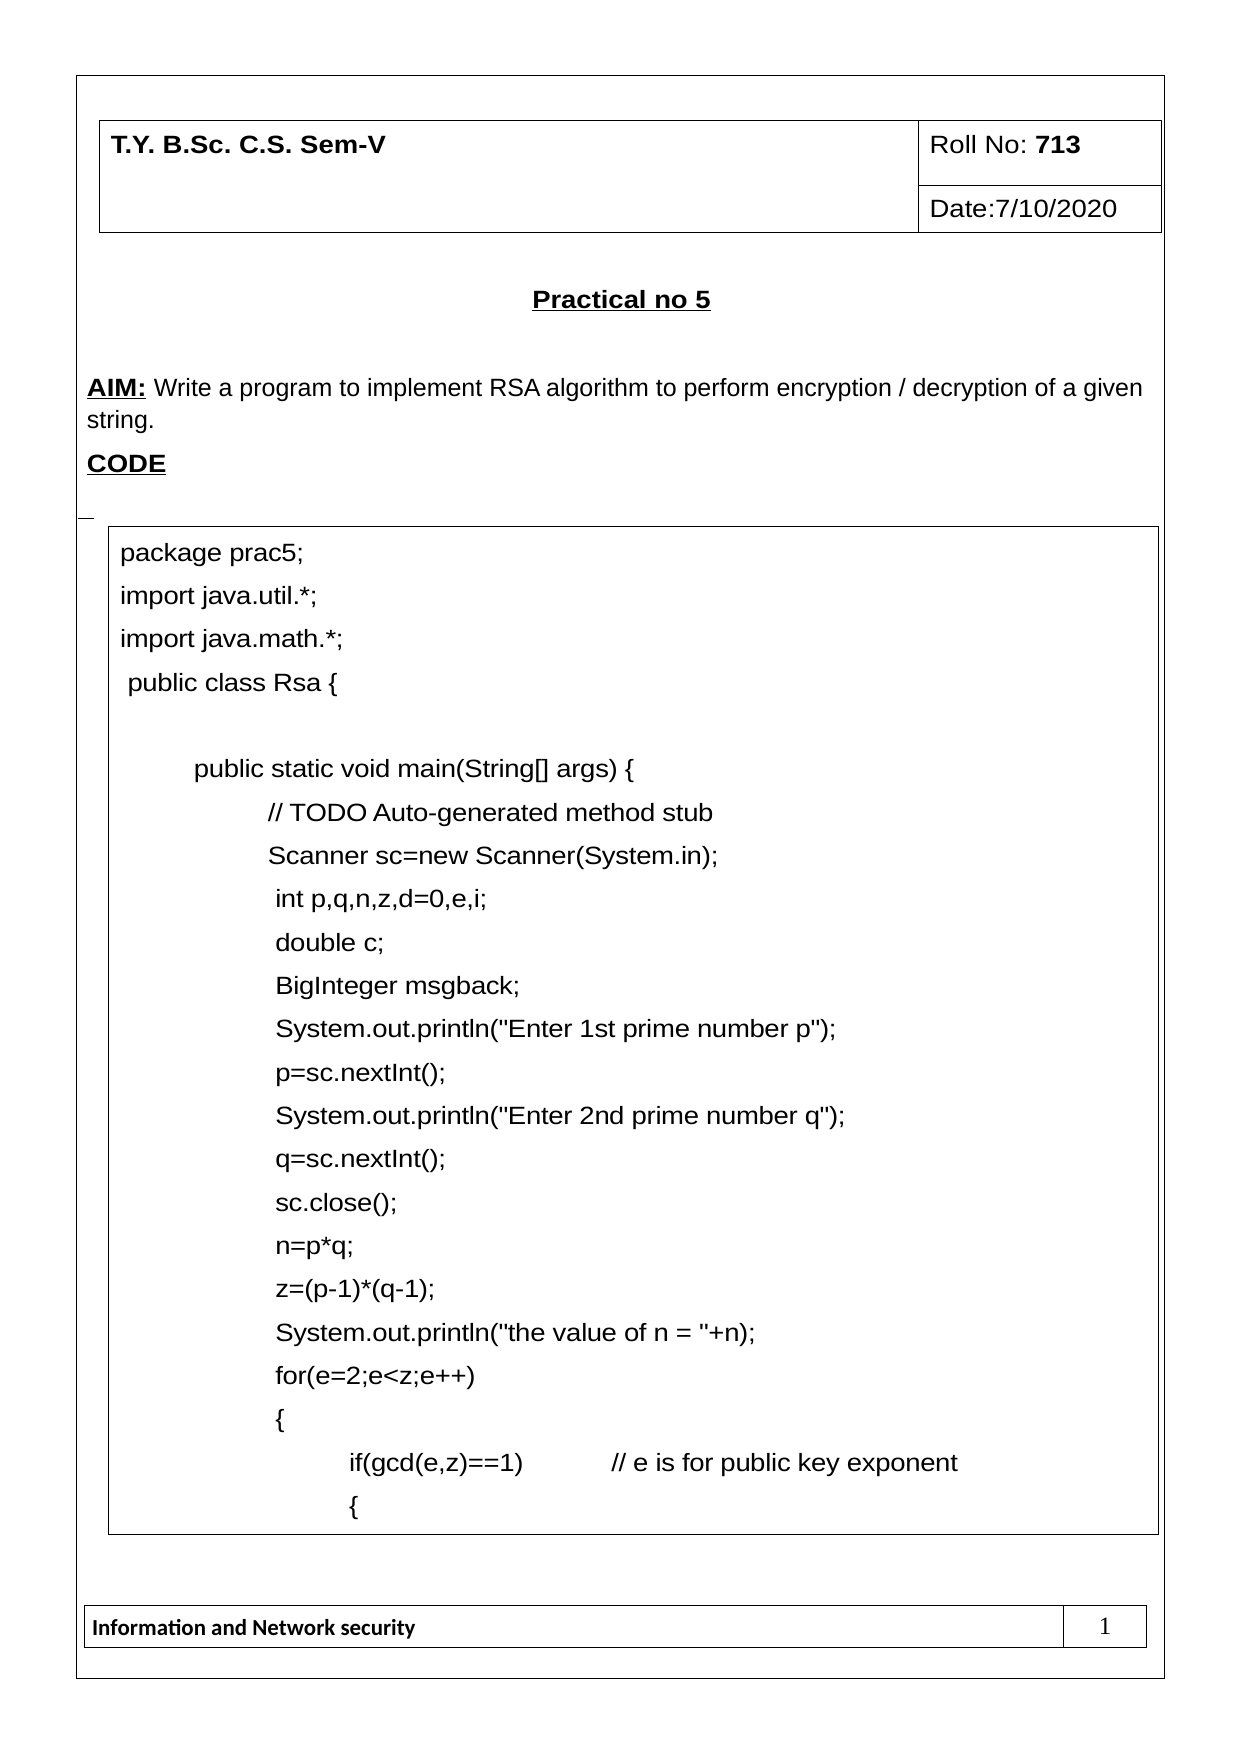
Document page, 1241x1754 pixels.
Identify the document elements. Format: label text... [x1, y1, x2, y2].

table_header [109, 527, 1158, 1534]
text CODE [87, 449, 1156, 478]
text AIM: Write a program to implement RSA algorithm to perform encryption / decryption of a given string. [87, 372, 1156, 434]
text Practical no 5 [87, 285, 1156, 314]
